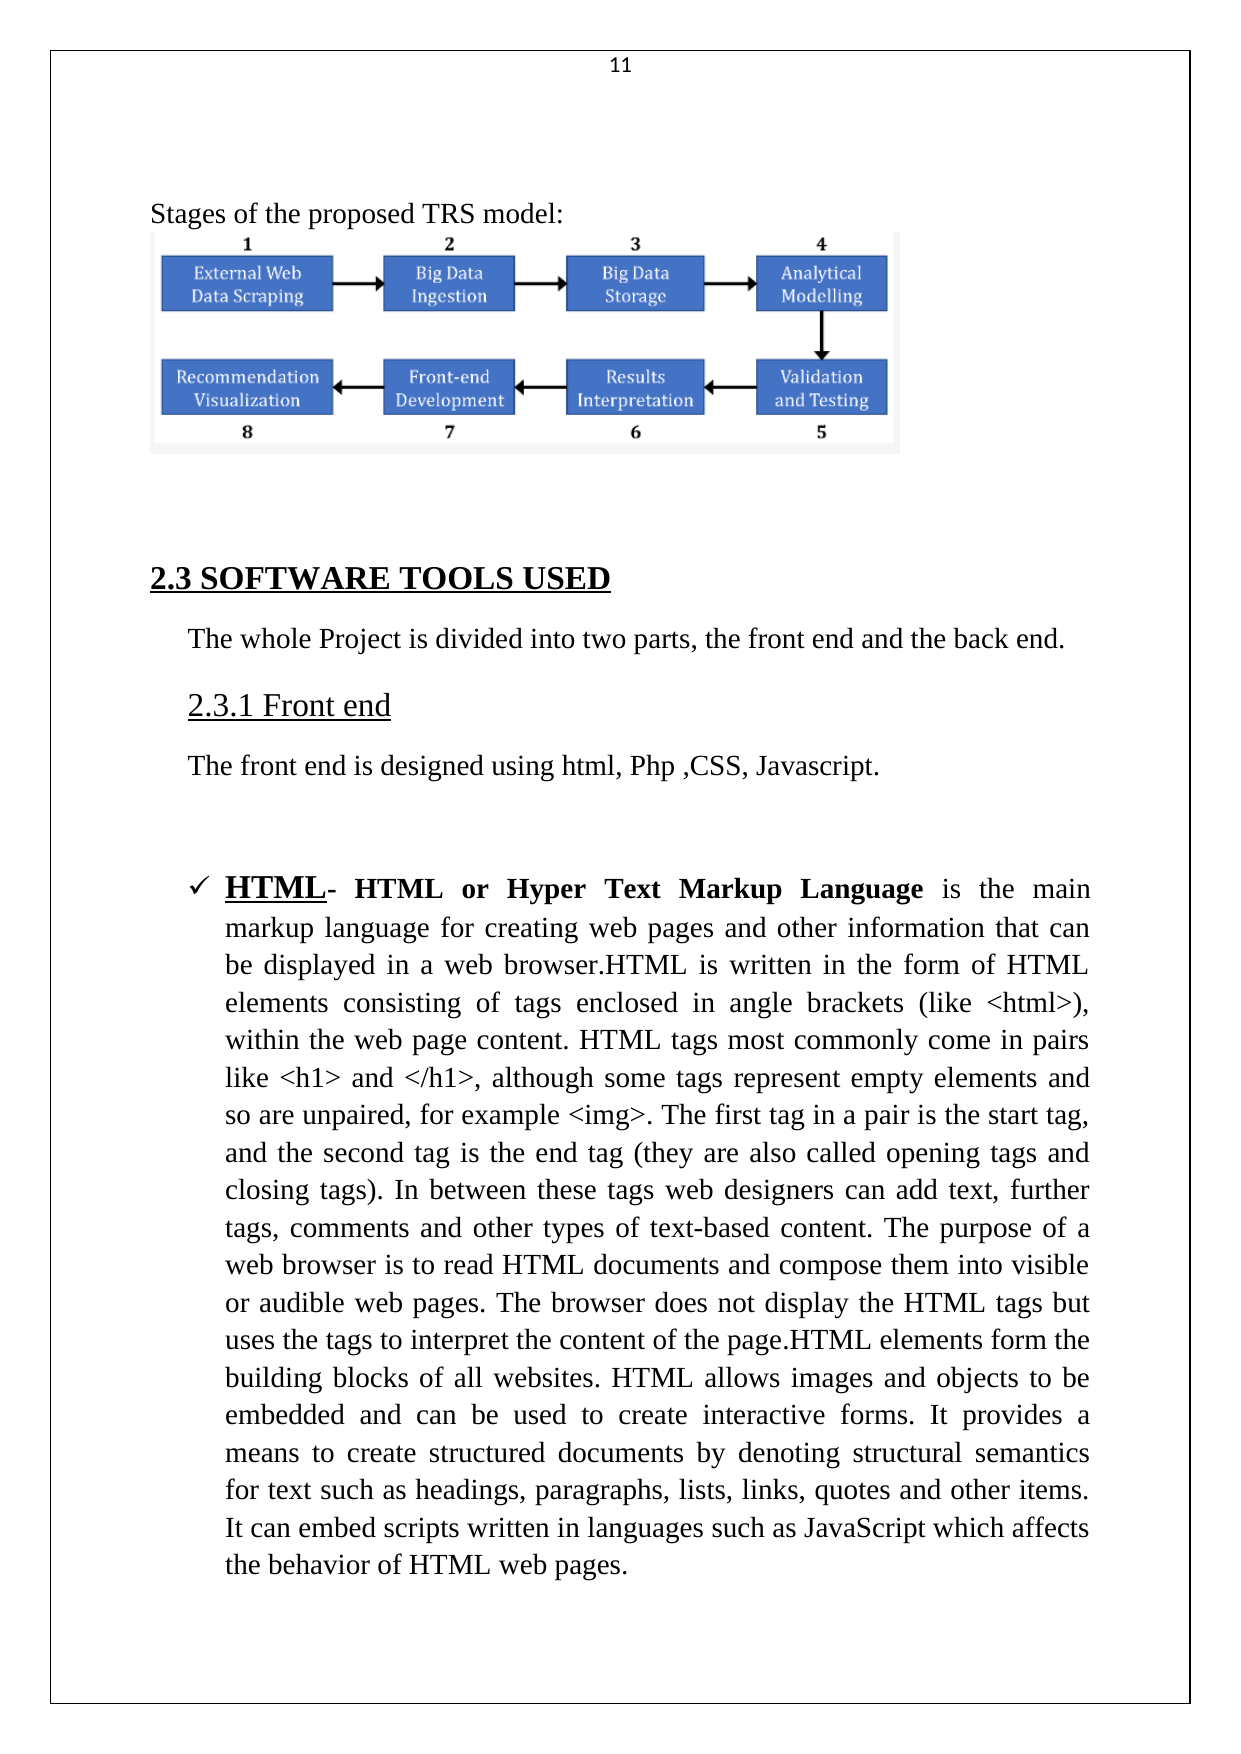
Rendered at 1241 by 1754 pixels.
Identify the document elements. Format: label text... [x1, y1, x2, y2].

text Stages of the proposed TRS model: [150, 196, 1173, 229]
list HTML- HTML or Hyper Text Markup Language is the main markup language for creating web pages and other information that can be displayed in a web browser.HTML is written in the form of HTML elements consisting of tags enclosed in angle brackets (like <html>), within the web page content. HTML tags most commonly come in pairs like <h1> and </h1>, although some tags represent empty elements and so are unpaired, for example <img>. The first tag in a pair is the start tag, and the second tag is the end tag (they are also called opening tags and closing tags). In between these tags web designers can add text, further tags, comments and other types of text-based content. The purpose of a web browser is to read HTML documents and compose them into visible or audible web pages. The browser does not display the HTML tags but uses the tags to interpret the content of the page.HTML elements form the building blocks of all websites. HTML allows images and objects to be embedded and can be used to create interactive forms. It provides a means to create structured documents by denoting structural semantics for text such as headings, paragraphs, lists, links, quotes and other items. It can embed scripts written in languages such as JavaScript which affects the behavior of HTML web pages. [187, 868, 1091, 1581]
picture [150, 232, 901, 454]
text The front end is designed using html, Php ,CSS, Javascript. [187, 748, 1091, 782]
text 2.3.1 Front end [187, 686, 1173, 724]
subtitle 2.3 SOFTWARE TOOLS USED [150, 558, 923, 597]
text The whole Project is divided into two parts, the front end and the back end. [187, 621, 1091, 654]
